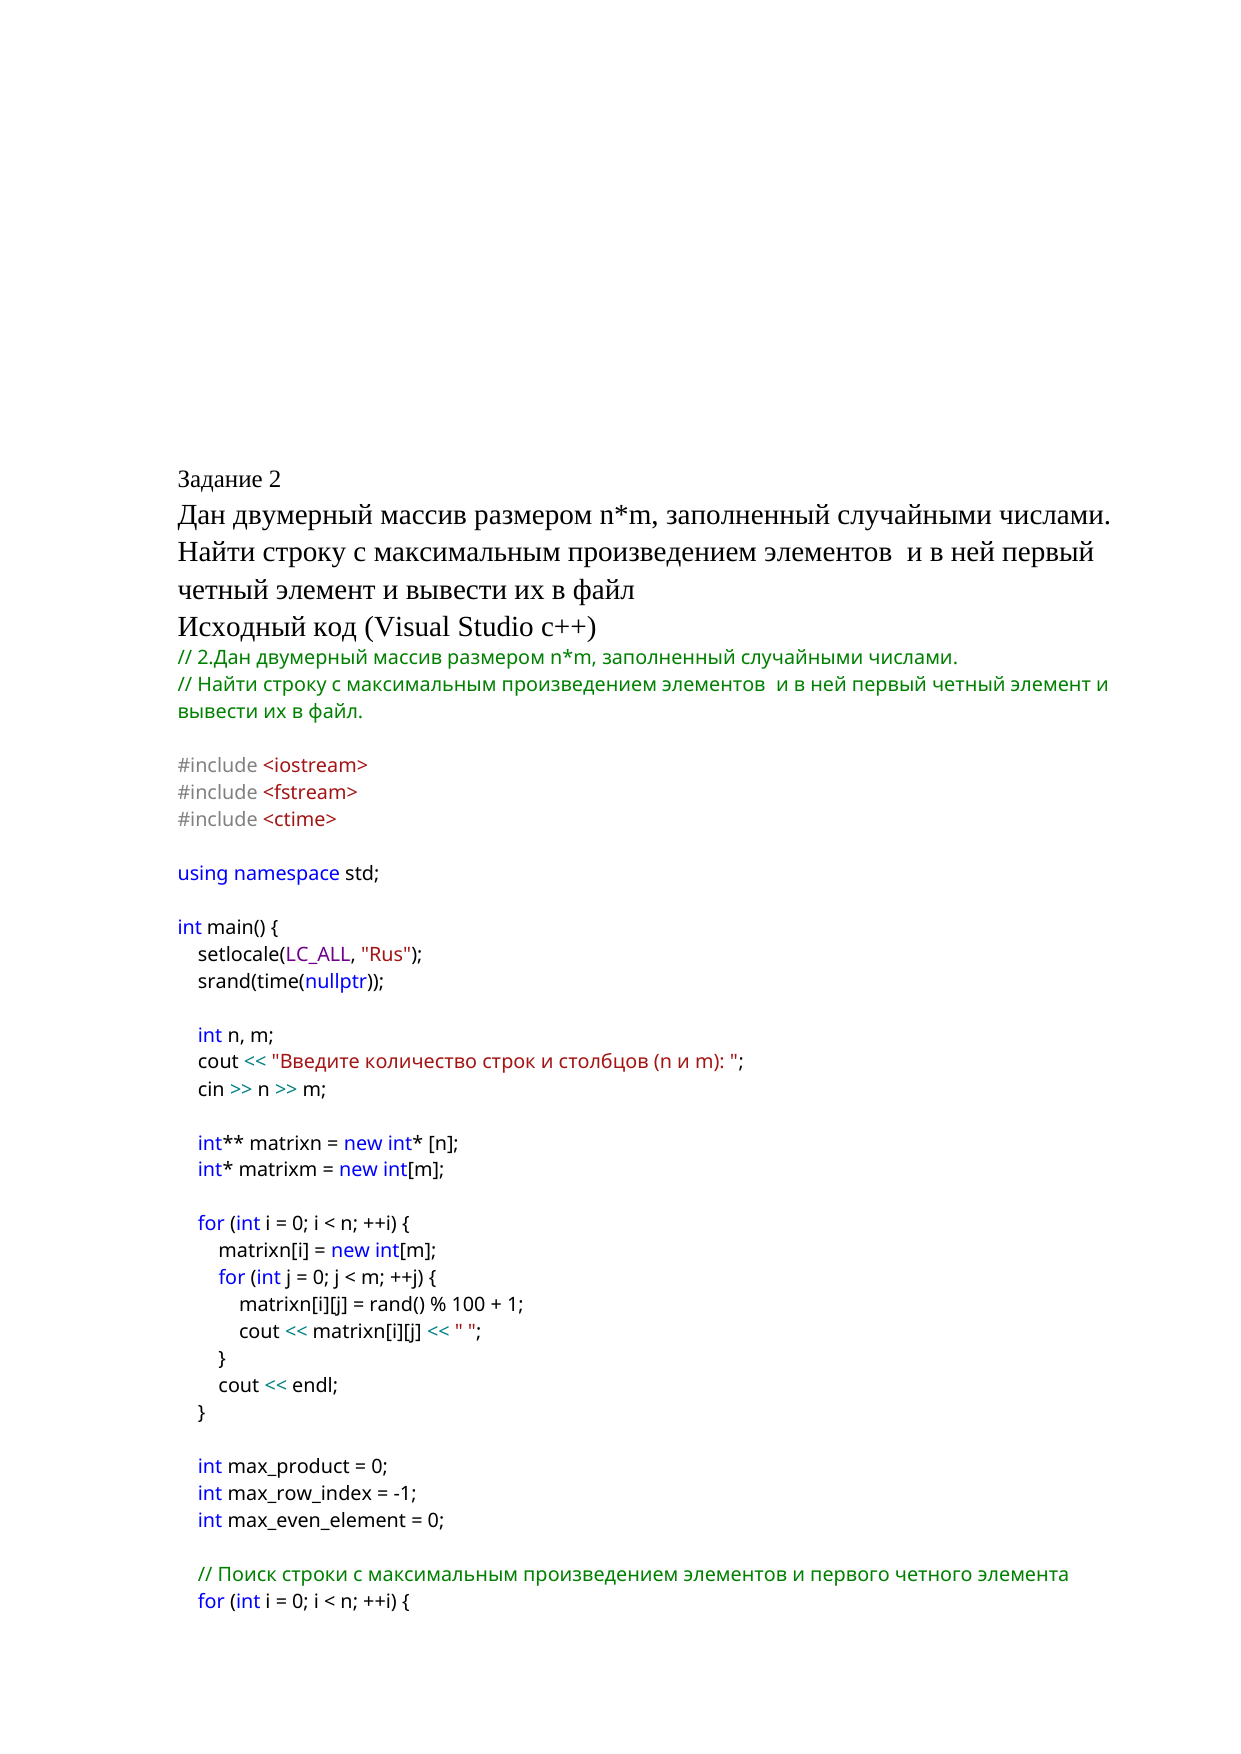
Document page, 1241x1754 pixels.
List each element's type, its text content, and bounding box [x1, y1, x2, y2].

text cout << matrixn[i][j] << " "; [177, 1318, 1152, 1344]
text int max_product = 0; [177, 1452, 1152, 1479]
text // Найти строку с максимальным произведением элементов и в ней первый четный элемент и вывести их в файл. [177, 670, 1152, 724]
text int main() { [177, 913, 1152, 940]
text matrixn[i][j] = rand() % 100 + 1; [177, 1291, 1152, 1318]
text int* matrixm = new int[m]; [177, 1156, 1152, 1183]
text #include <fstream> [177, 778, 1152, 805]
text int** matrixn = new int* [n]; [177, 1129, 1152, 1156]
text for (int i = 0; i < n; ++i) { [177, 1587, 1152, 1614]
text // Поиск строки с максимальным произведением элементов и первого четного элемента [177, 1560, 1152, 1587]
text for (int i = 0; i < n; ++i) { [177, 1210, 1152, 1237]
text cout << endl; [177, 1372, 1152, 1398]
text cout << "Введите количество строк и столбцов (n и m): "; [177, 1048, 1152, 1075]
text } [177, 1344, 1152, 1372]
text #include <iostream> [177, 751, 1152, 778]
text cin >> n >> m; [177, 1075, 1152, 1102]
text } [177, 1398, 1152, 1426]
text int n, m; [177, 1021, 1152, 1048]
text Дан двумерный массив размером n*m, заполненный случайными числами. Найти строку с максимальным произведением элементов и в ней первый четный элемент и вывести их в файл Исходный код (Visual Studio c++) [177, 493, 1152, 643]
text Задание 2 [177, 456, 1152, 493]
text using namespace std; [177, 859, 1152, 886]
text setlocale(LC_ALL, "Rus"); [177, 940, 1152, 967]
text int max_even_element = 0; [177, 1506, 1152, 1533]
text srand(time(nullptr)); [177, 967, 1152, 994]
text int max_row_index = -1; [177, 1479, 1152, 1506]
text // 2.Дан двумерный массив размером n*m, заполненный случайными числами. [177, 643, 1152, 670]
text #include <ctime> [177, 805, 1152, 832]
text matrixn[i] = new int[m]; [177, 1237, 1152, 1264]
text for (int j = 0; j < m; ++j) { [177, 1264, 1152, 1291]
